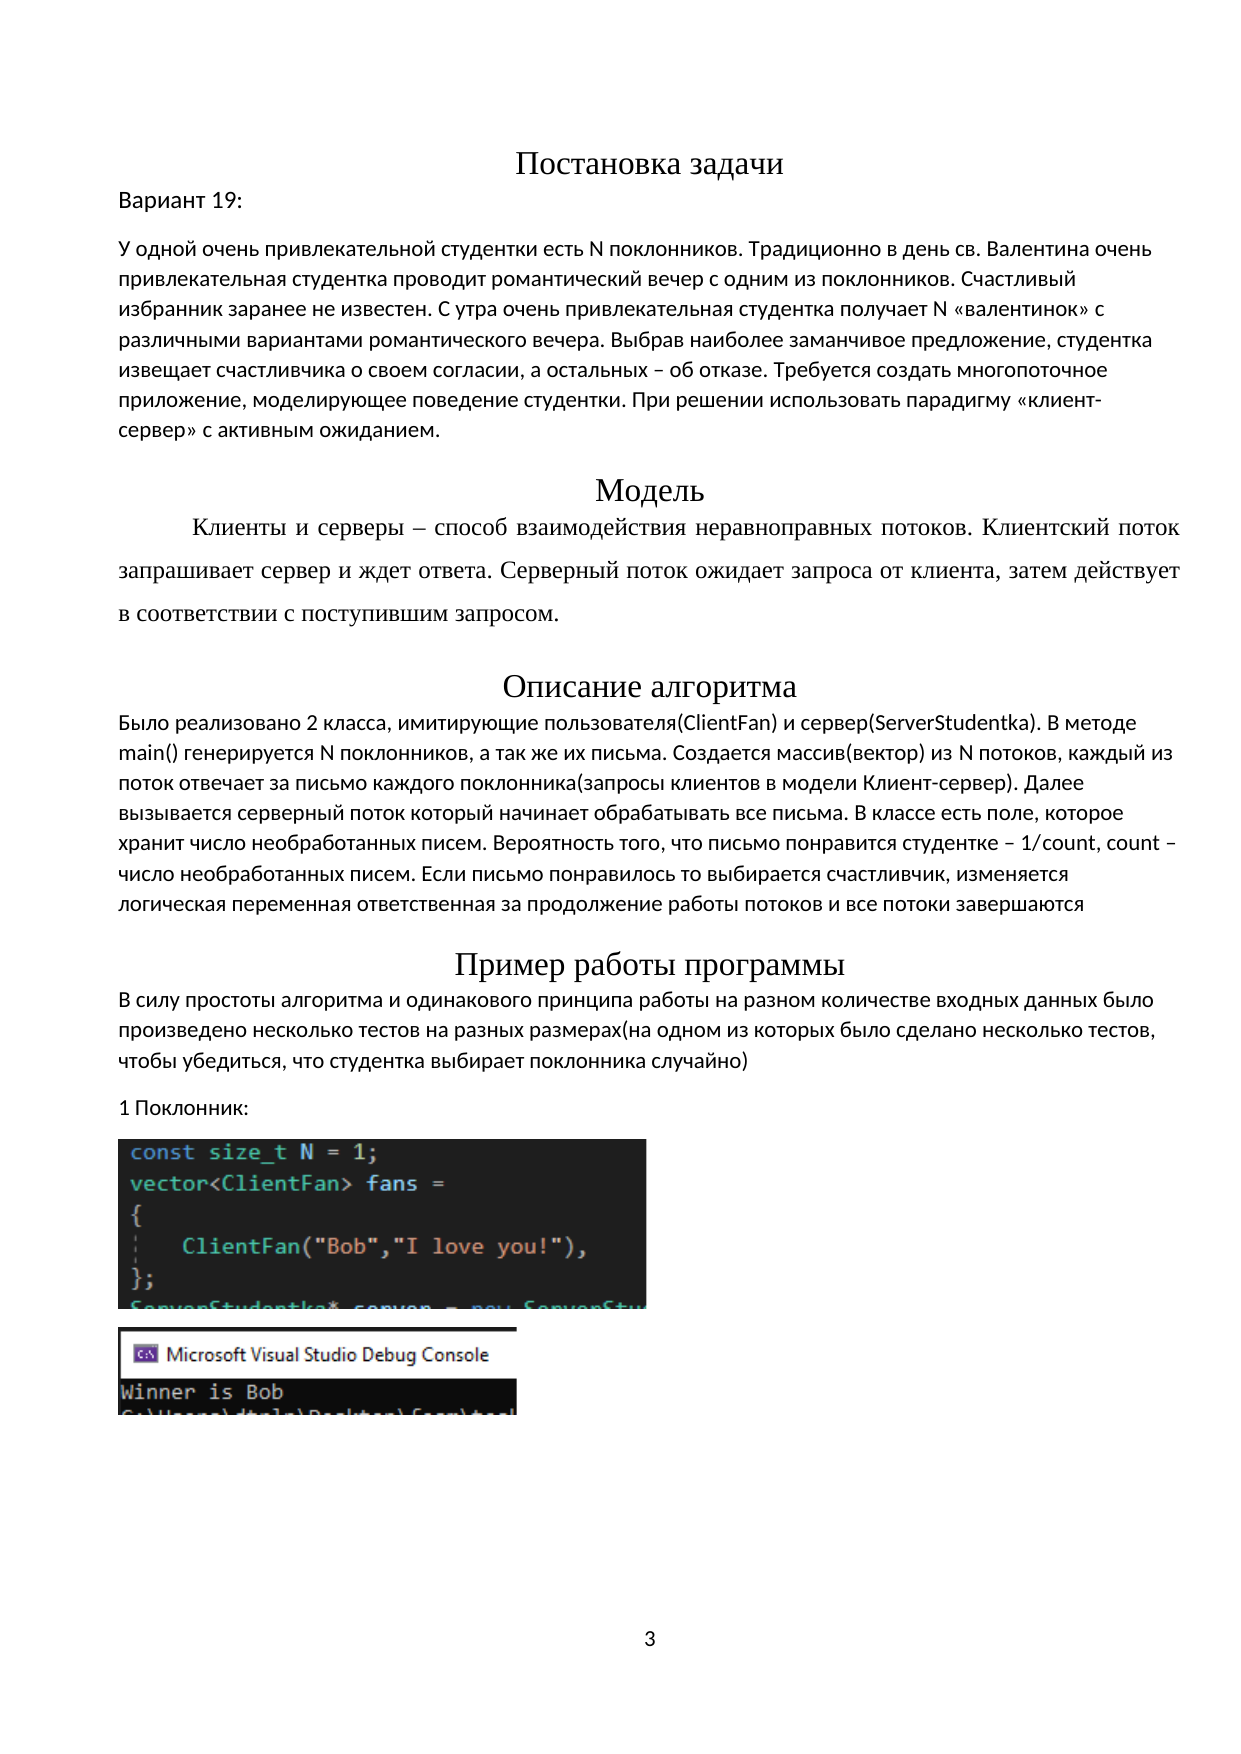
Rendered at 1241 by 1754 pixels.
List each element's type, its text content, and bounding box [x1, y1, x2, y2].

text В силу простоты алгоритма и одинакового принципа работы на разном количестве входных данных было произведено несколько тестов на разных размерах(на одном из которых было сделано несколько тестов, чтобы убедиться, что студентка выбирает поклонника случайно) [118, 985, 1181, 1074]
picture [118, 1327, 517, 1415]
subtitle Модель [118, 471, 1181, 509]
text У одной очень привлекательной студентки есть N поклонников. Традиционно в день св. Валентина очень привлекательная студентка проводит романтический вечер с одним из поклонников. Счастливый избранник заранее не известен. С утра очень привлекательная студентка получает N «валентинок» с различными вариантами романтического вечера. Выбрав наиболее заманчивое предложение, студентка извещает счастливчика о своем согласии, а остальных – об отказе. Требуется создать многопоточное приложение, моделирующее поведение студентки. При решении использовать парадигму «клиент-сервер» с активным ожиданием. [118, 234, 1181, 443]
subtitle Описание алгоритма [118, 666, 1181, 704]
text Вариант 19: [118, 184, 1181, 215]
text Было реализовано 2 класса, имитирующие пользователя(ClientFan) и сервер(ServerStudentka). В методе main() генерируется N поклонников, а так же их письма. Создается массив(вектор) из N потоков, каждый из поток отвечает за письмо каждого поклонника(запросы клиентов в модели Клиент-сервер). Далее вызывается серверный поток который начинает обрабатывать все письма. В классе есть поле, которое хранит число необработанных писем. Вероятность того, что письмо понравится студентке – 1/count, count – число необработанных писем. Если письмо понравилось то выбирается счастливчик, изменяется логическая переменная ответственная за продолжение работы потоков и все потоки завершаются [118, 708, 1181, 917]
text Клиенты и серверы – способ взаимодействия неравноправных потоков. Клиентский поток запрашивает сервер и ждет ответа. Серверный поток ожидает запроса от клиента, затем действует в соответствии с поступившим запросом. [118, 512, 1181, 627]
text 1 Поклонник: [118, 1093, 1181, 1121]
picture [118, 1139, 647, 1309]
subtitle Постановка задачи [118, 143, 1181, 181]
subtitle Пример работы программы [118, 944, 1181, 982]
